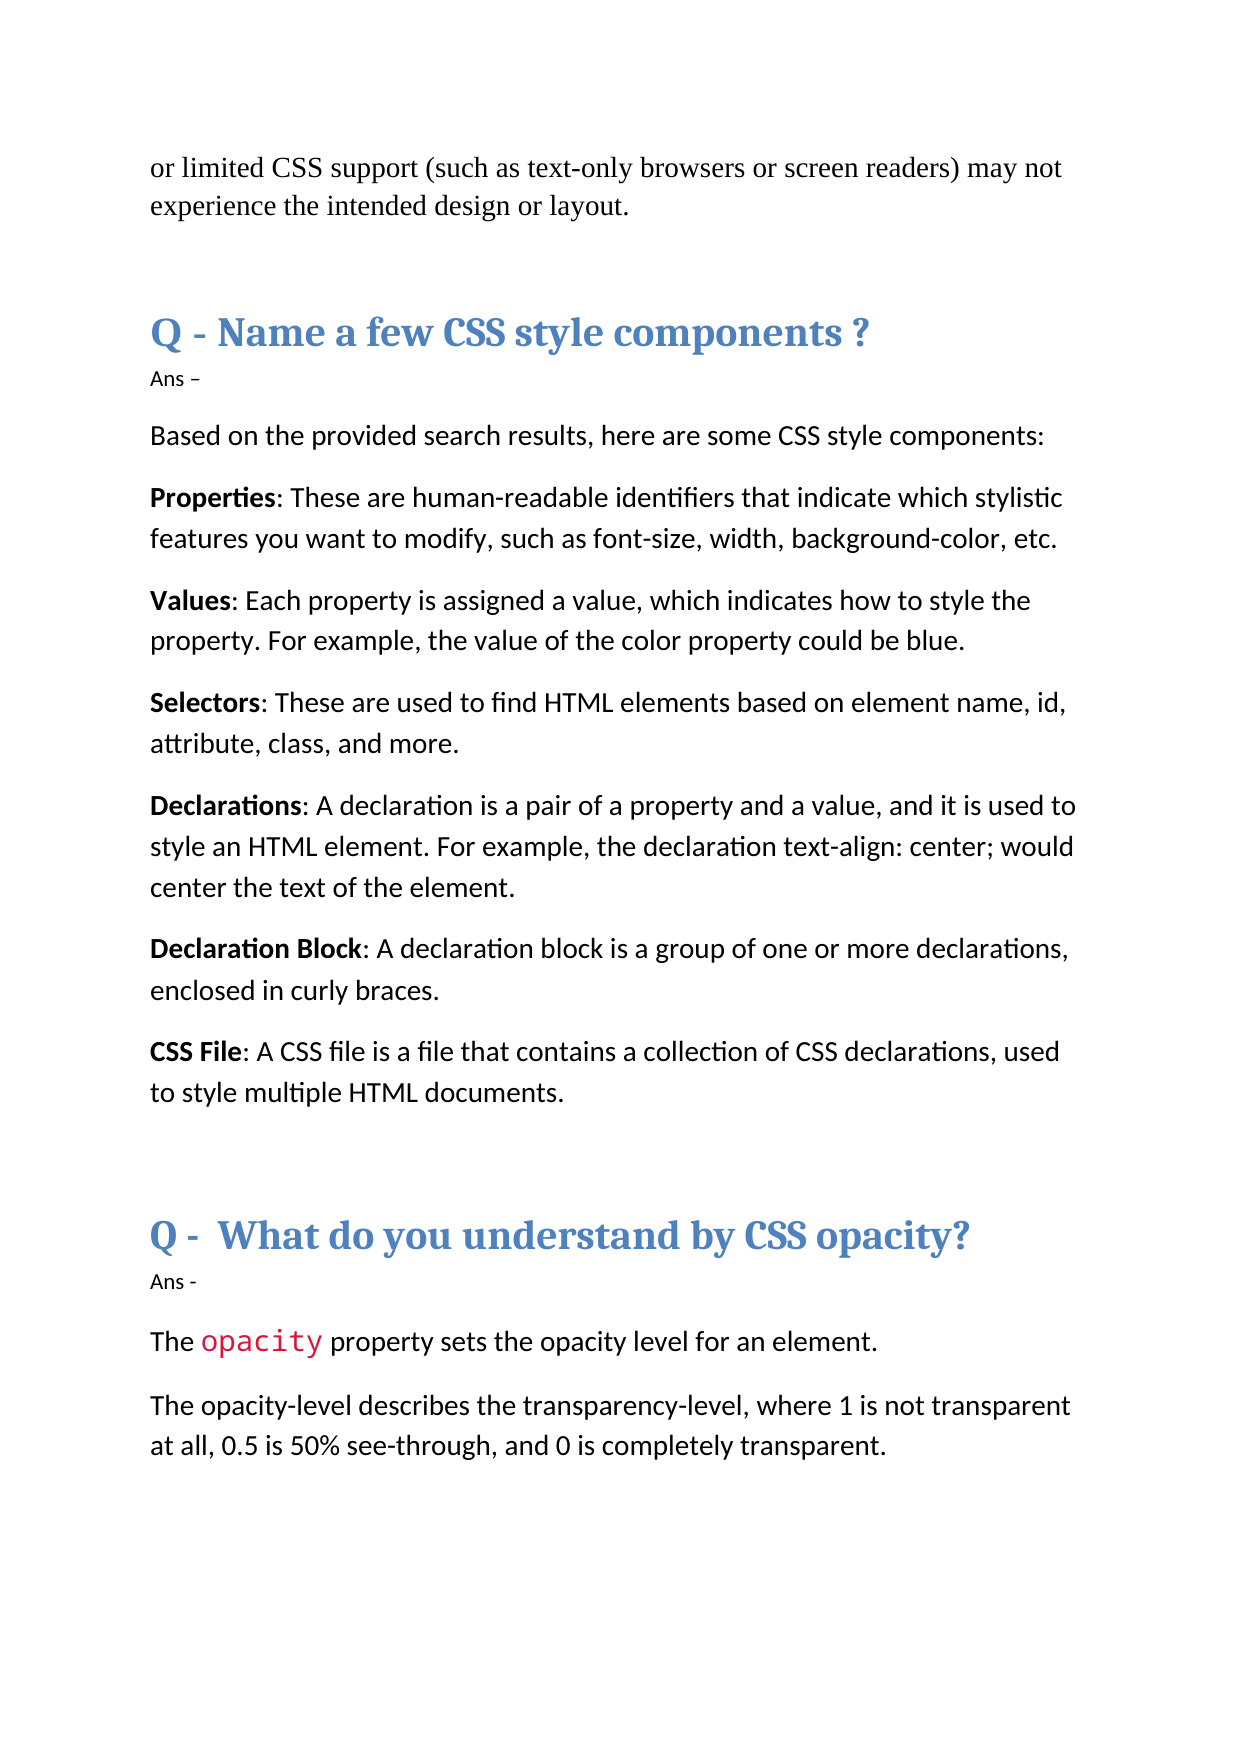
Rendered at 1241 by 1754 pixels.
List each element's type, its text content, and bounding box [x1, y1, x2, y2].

text Declaration Block: A declaration block is a group of one or more declarations, enclosed in curly braces. [150, 931, 1090, 1007]
text Based on the provided search results, here are some CSS style components: [150, 417, 1090, 453]
subtitle Q - Name a few CSS style components ? [150, 307, 1090, 357]
text Properties: These are human-readable identifiers that indicate which stylistic features you want to modify, such as font-size, width, background-color, etc. [150, 479, 1090, 555]
subtitle Q - What do you understand by CSS opacity? [150, 1212, 1090, 1260]
text The opacity property sets the opacity level for an element. [150, 1320, 1090, 1360]
text CSS File: A CSS file is a file that contains a collection of CSS declarations, used to style multiple HTML documents. [150, 1033, 1090, 1110]
text Declarations: A declaration is a pair of a property and a value, and it is used to style an HTML element. For example, the declaration text-align: center; would center the text of the element. [150, 787, 1090, 904]
text Ans - [150, 1267, 1090, 1295]
text The opacity-level describes the transparency-level, where 1 is not transparent at all, 0.5 is 50% see-through, and 0 is completely transparent. [150, 1387, 1090, 1463]
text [150, 150, 1090, 222]
text Ans – [150, 364, 1090, 392]
text Values: Each property is assigned a value, which indicates how to style the property. For example, the value of the color property could be blue. [150, 582, 1090, 658]
text Selectors: These are used to find HTML elements based on element name, id, attribute, class, and more. [150, 684, 1090, 761]
